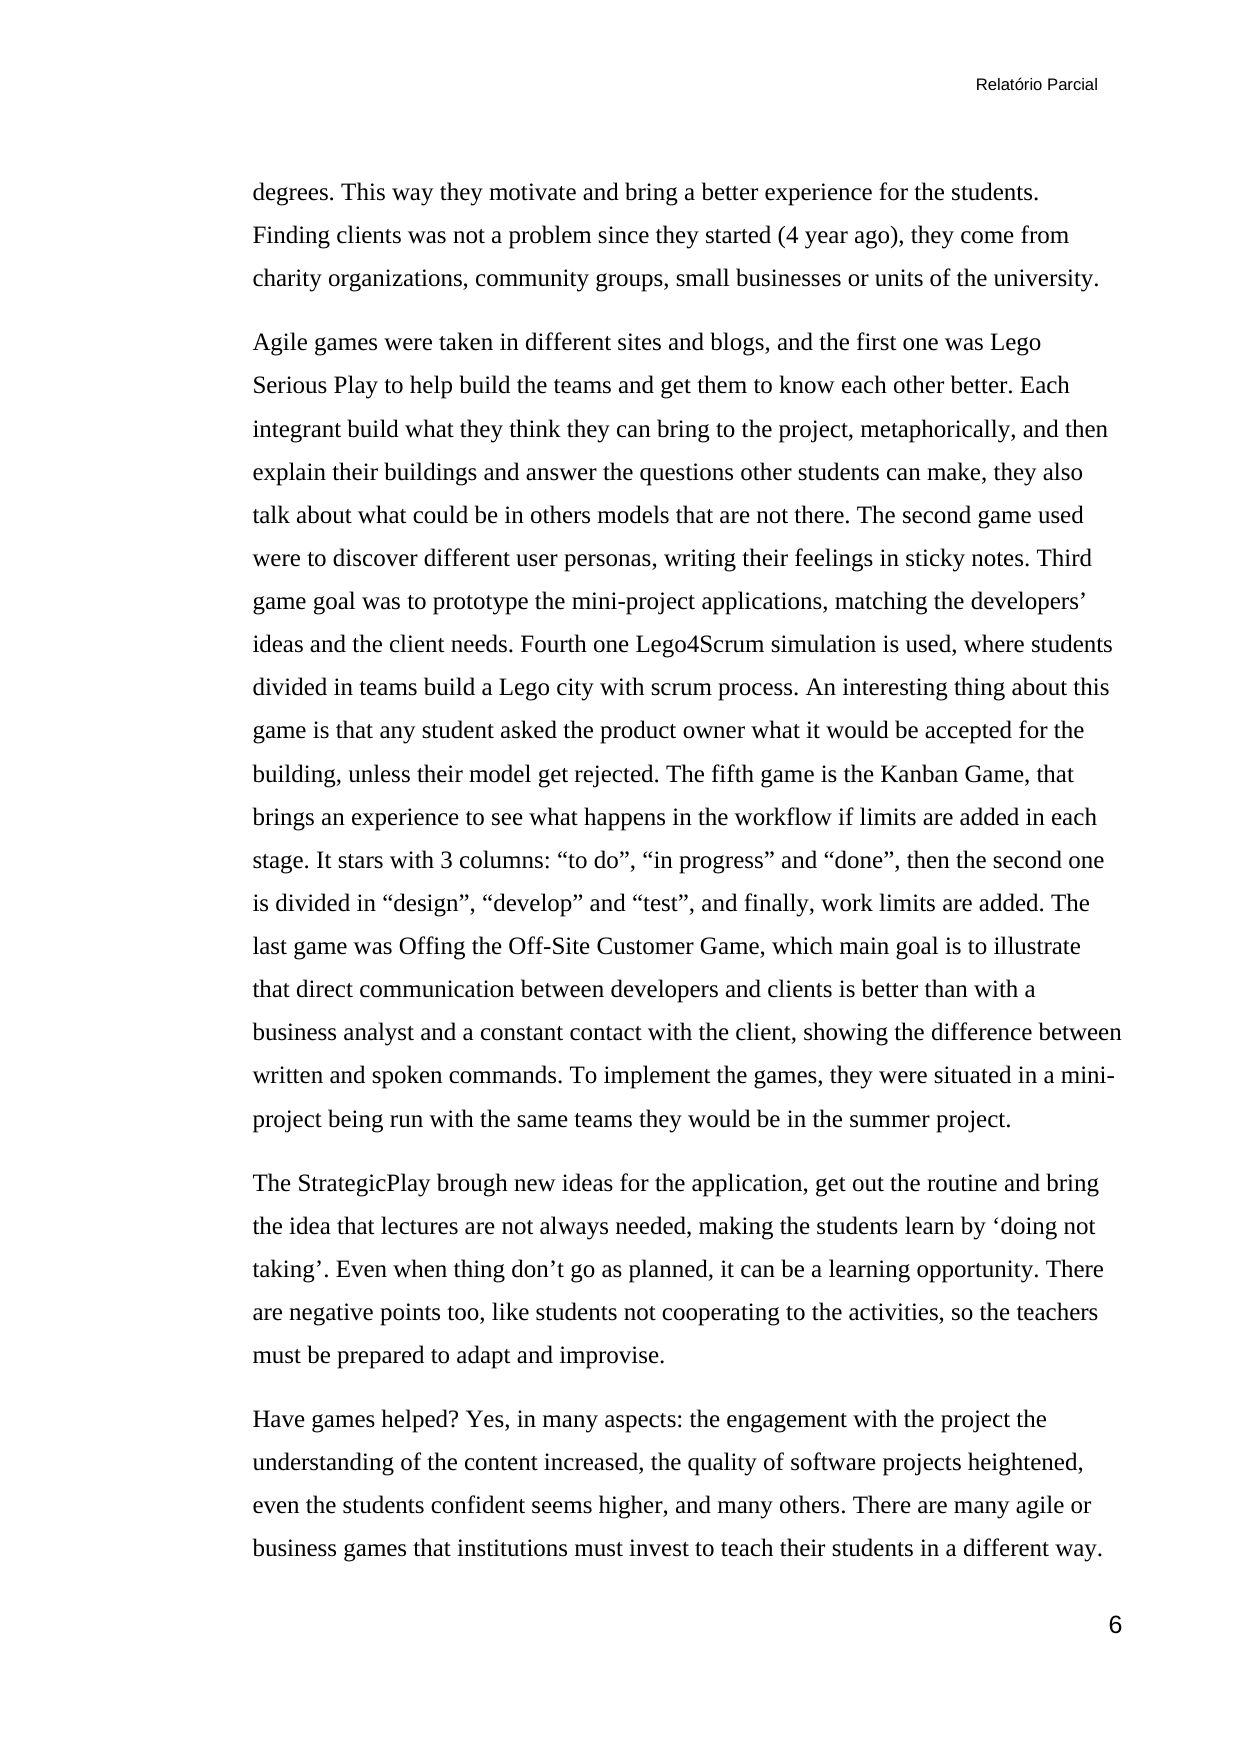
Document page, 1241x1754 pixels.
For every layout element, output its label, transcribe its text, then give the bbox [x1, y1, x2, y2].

list Agile games were taken in different sites and blogs, and the first one was Lego Serious Play to help build the teams and get them to know each other better. Each integrant build what they think they can bring to the project, metaphorically, and then explain their buildings and answer the questions other students can make, they also talk about what could be in others models that are not there. The second game used were to discover different user personas, writing their feelings in sticky notes. Third game goal was to prototype the mini-project applications, matching the developers’ ideas and the client needs. Fourth one Lego4Scrum simulation is used, where students divided in teams build a Lego city with scrum process. An interesting thing about this game is that any student asked the product owner what it would be accepted for the building, unless their model get rejected. The fifth game is the Kanban Game, that brings an experience to see what happens in the workflow if limits are added in each stage. It stars with 3 columns: “to do”, “in progress” and “done”, then the second one is divided in “design”, “develop” and “test”, and finally, work limits are added. The last game was Offing the Off-Site Customer Game, which main goal is to illustrate that direct communication between developers and clients is better than with a business analyst and a constant contact with the client, showing the difference between written and spoken commands. To implement the games, they were situated in a mini-project being run with the same teams they would be in the summer project. [252, 327, 1122, 1132]
list Have games helped? Yes, in many aspects: the engagement with the project the understanding of the content increased, the quality of software projects heightened, even the students confident seems higher, and many others. There are many agile or business games that institutions must invest to teach their students in a different way. [252, 1404, 1122, 1562]
list The StrategicPlay brough new ideas for the application, get out the routine and bring the idea that lectures are not always needed, making the students learn by ‘doing not taking’. Even when thing don’t go as planned, it can be a learning opportunity. There are negative points too, like students not cooperating to the activities, so the teachers must be prepared to adapt and improvise. [252, 1168, 1122, 1369]
